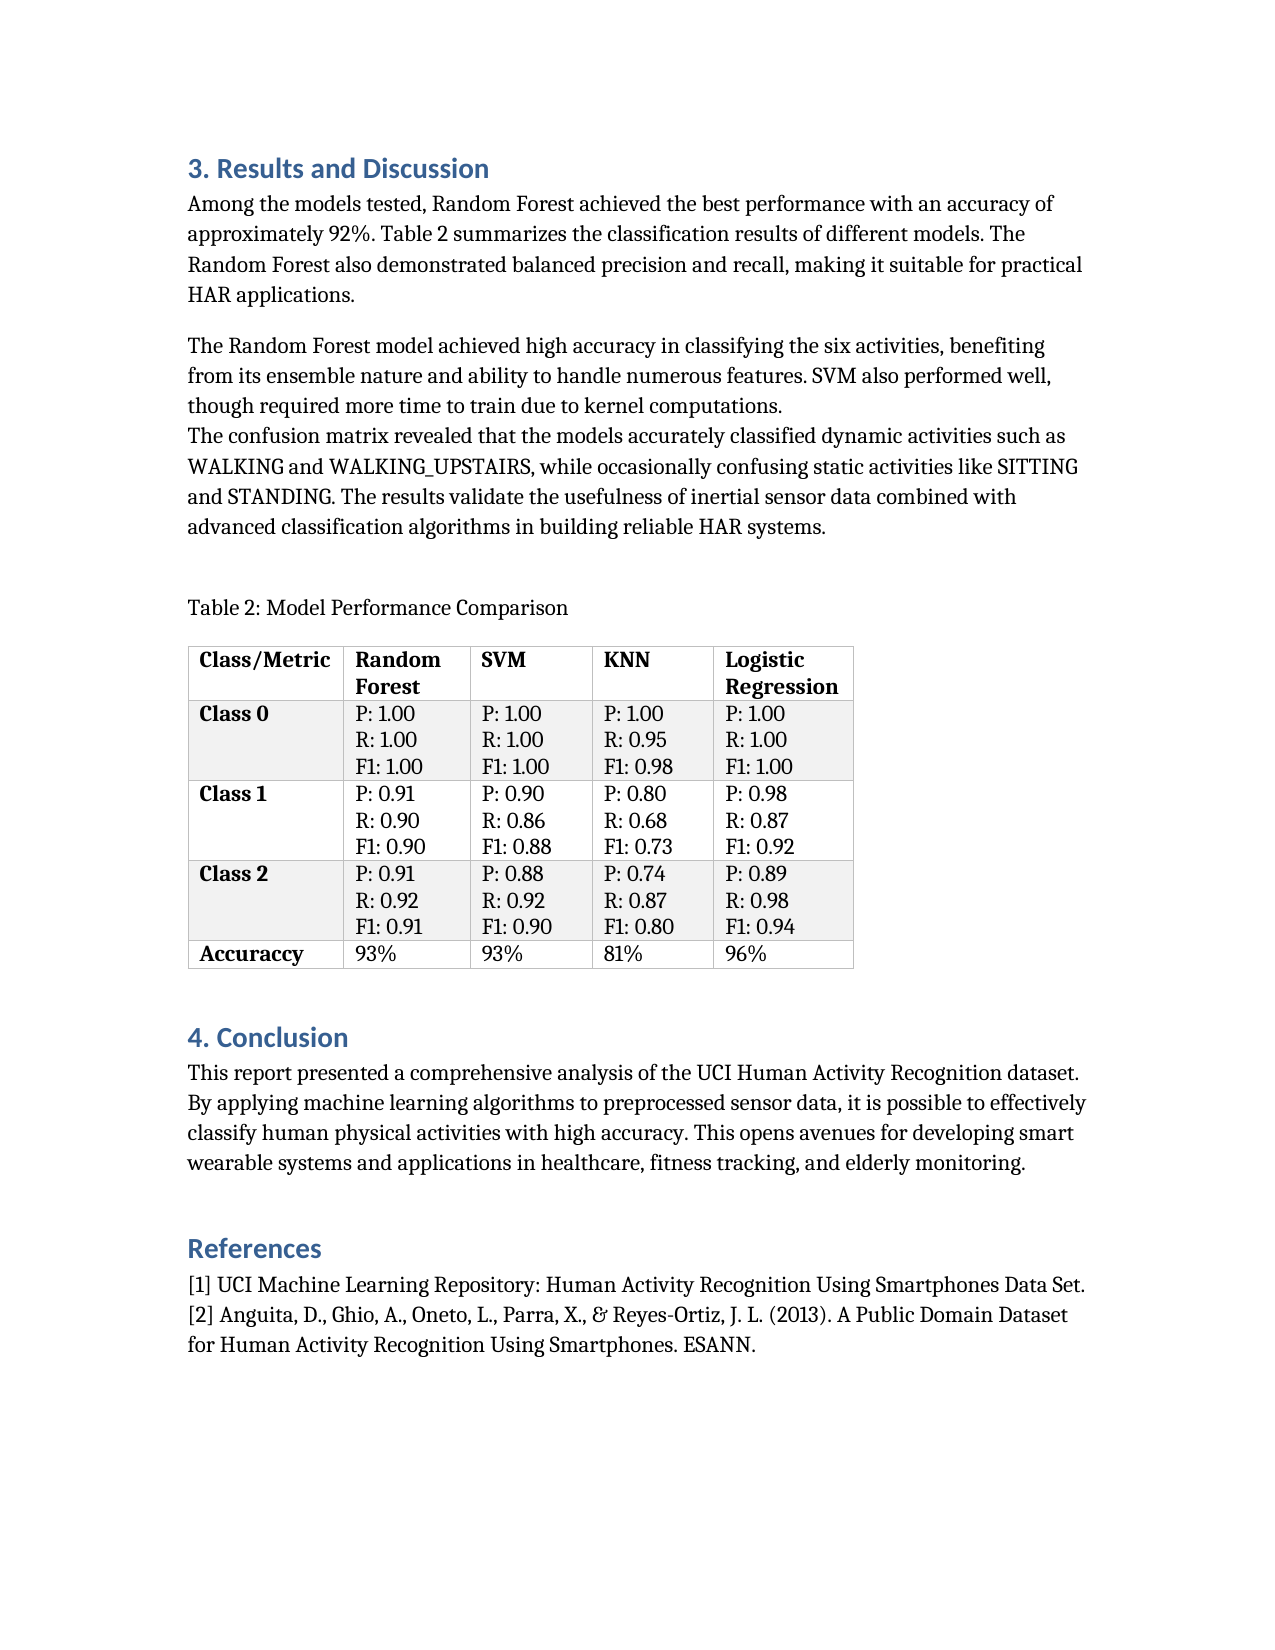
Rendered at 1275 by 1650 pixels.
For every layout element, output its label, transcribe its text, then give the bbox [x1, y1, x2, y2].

text Among the models tested, Random Forest achieved the best performance with an accuracy of approximately 92%. Table 2 summarizes the classification results of different models. The Random Forest also demonstrated balanced precision and recall, making it suitable for practical HAR applications. [187, 191, 1087, 308]
table_header SVM [471, 647, 592, 700]
table_cell P: 0.91 R: 0.90 F1: 0.90 [344, 781, 470, 860]
table_cell P: 0.98 R: 0.87 F1: 0.92 [714, 781, 853, 860]
table_header KNN [593, 647, 713, 700]
text Table 2: Model Performance Comparison [187, 595, 1087, 621]
table_cell P: 1.00 R: 1.00 F1: 1.00 [344, 701, 470, 780]
table_cell 93% [471, 941, 592, 968]
table_cell P: 0.80 R: 0.68 F1: 0.73 [593, 781, 713, 860]
table_cell Class 1 [189, 781, 343, 860]
table_cell P: 0.90 R: 0.86 F1: 0.88 [471, 781, 592, 860]
table_cell Accuraccy [189, 941, 343, 968]
table_cell P: 1.00 R: 1.00 F1: 1.00 [714, 701, 853, 780]
subtitle References [187, 1230, 1087, 1266]
table_header Logistic Regression [714, 647, 853, 700]
table_cell P: 0.91 R: 0.92 F1: 0.91 [344, 861, 470, 940]
table_cell Class 0 [189, 701, 343, 780]
table_cell P: 0.74 R: 0.87 F1: 0.80 [593, 861, 713, 940]
table_header Class/Metric [189, 647, 343, 700]
table_cell P: 0.89 R: 0.98 F1: 0.94 [714, 861, 853, 940]
table_cell P: 0.88 R: 0.92 F1: 0.90 [471, 861, 592, 940]
table_cell 81% [593, 941, 713, 968]
text This report presented a comprehensive analysis of the UCI Human Activity Recognition dataset. By applying machine learning algorithms to preprocessed sensor data, it is possible to effectively classify human physical activities with high accuracy. This opens avenues for developing smart wearable systems and applications in healthcare, fitness tracking, and elderly monitoring. [187, 1059, 1087, 1177]
table_header Random Forest [344, 647, 470, 700]
table_cell 93% [344, 941, 470, 968]
subtitle 3. Results and Discussion [187, 150, 1087, 186]
table_cell 96% [714, 941, 853, 968]
table_cell P: 1.00 R: 0.95 F1: 0.98 [593, 701, 713, 780]
table_cell Class 2 [189, 861, 343, 940]
subtitle 4. Conclusion [187, 1019, 1087, 1054]
text [1] UCI Machine Learning Repository: Human Activity Recognition Using Smartphones Data Set. [2] Anguita, D., Ghio, A., Oneto, L., Parra, X., & Reyes-Ortiz, J. L. (2013). A Public Domain Dataset for Human Activity Recognition Using Smartphones. ESANN. [187, 1271, 1087, 1388]
table_cell P: 1.00 R: 1.00 F1: 1.00 [471, 701, 592, 780]
text The Random Forest model achieved high accuracy in classifying the six activities, benefiting from its ensemble nature and ability to handle numerous features. SVM also performed well, though required more time to train due to kernel computations. The confusion matrix revealed that the models accurately classified dynamic activities such as WALKING and WALKING_UPSTAIRS, while occasionally confusing static activities like SITTING and STANDING. The results validate the usefulness of inertial sensor data combined with advanced classification algorithms in building reliable HAR systems. [187, 333, 1087, 570]
